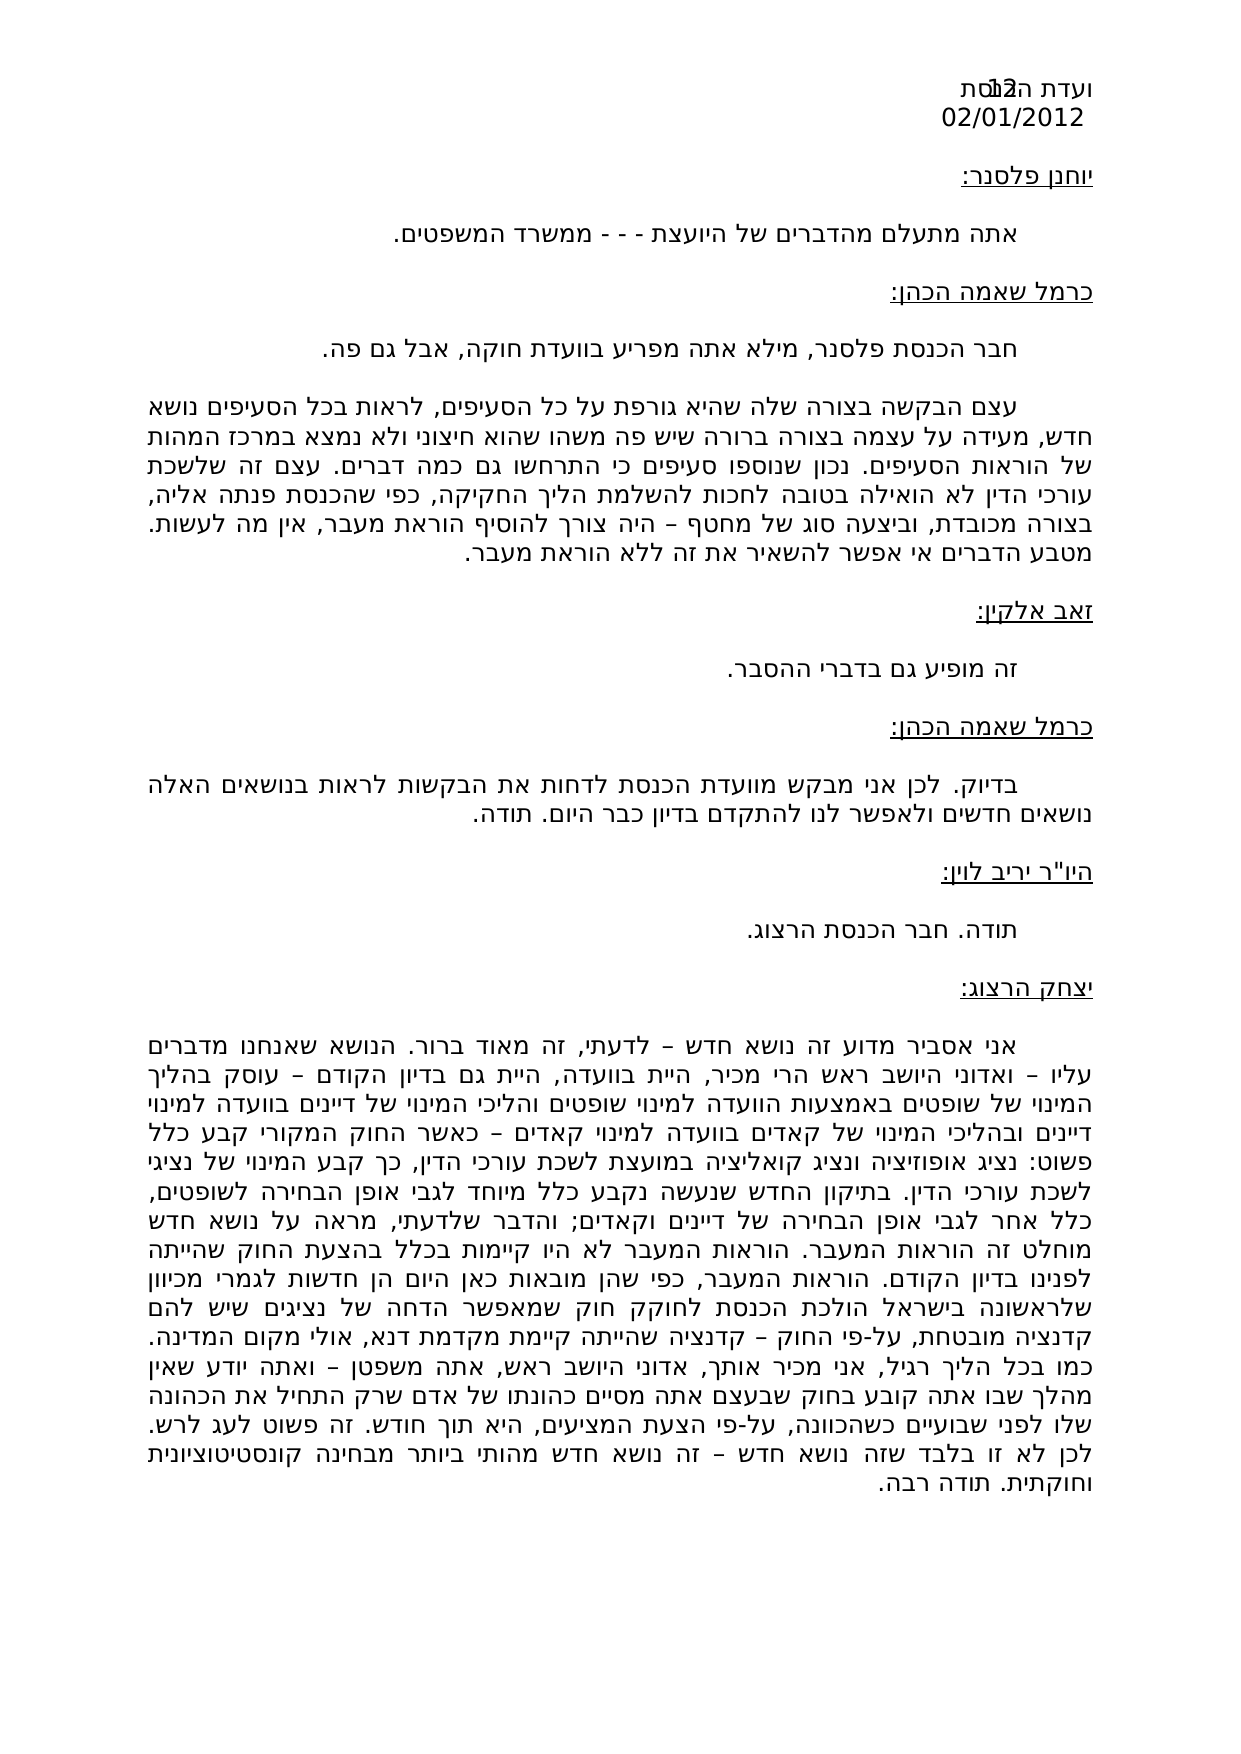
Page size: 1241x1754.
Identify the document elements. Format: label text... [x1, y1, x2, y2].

text כרמל שאמה הכהן: [147, 712, 1093, 741]
text זאב אלקין: [147, 596, 1093, 626]
text יצחק הרצוג: [147, 973, 1093, 1002]
text יוחנן פלסנר: [147, 161, 1093, 190]
text זה מופיע גם בדברי ההסבר. [147, 654, 1093, 683]
text אני אסביר מדוע זה נושא חדש – לדעתי, זה מאוד ברור. הנושא שאנחנו מדברים עליו – ואדוני היושב ראש הרי מכיר, היית בוועדה, היית גם בדיון הקודם – עוסק בהליך המינוי של שופטים באמצעות הוועדה למינוי שופטים והליכי המינוי של דיינים בוועדה למינוי דיינים ובהליכי המינוי של קאדים בוועדה למינוי קאדים – כאשר החוק המקורי קבע כלל פשוט: נציג אופוזיציה ונציג קואליציה במועצת לשכת עורכי הדין, כך קבע המינוי של נציגי לשכת עורכי הדין. בתיקון החדש שנעשה נקבע כלל מיוחד לגבי אופן הבחירה לשופטים, כלל אחר לגבי אופן הבחירה של דיינים וקאדים; והדבר שלדעתי, מראה על נושא חדש מוחלט זה הוראות המעבר. הוראות המעבר לא היו קיימות בכלל בהצעת החוק שהייתה לפנינו בדיון הקודם. הוראות המעבר, כפי שהן מובאות כאן היום הן חדשות לגמרי מכיוון שלראשונה בישראל הולכת הכנסת לחוקק חוק שמאפשר הדחה של נציגים שיש להם קדנציה מובטחת, על-פי החוק – קדנציה שהייתה קיימת מקדמת דנא, אולי מקום המדינה. כמו בכל הליך רגיל, אני מכיר אותך, אדוני היושב ראש, אתה משפטן – ואתה יודע שאין מהלך שבו אתה קובע בחוק שבעצם אתה מסיים כהונתו של אדם שרק התחיל את הכהונה שלו לפני שבועיים כשהכוונה, על-פי הצעת המציעים, היא תוך חודש. זה פשוט לעג לרש. לכן לא זו בלבד שזה נושא חדש – זה נושא חדש מהותי ביותר מבחינה קונסטיטוציונית וחוקתית. תודה רבה. [147, 1031, 1093, 1498]
text בדיוק. לכן אני מבקש מוועדת הכנסת לדחות את הבקשות לראות בנושאים האלה נושאים חדשים ולאפשר לנו להתקדם בדיון כבר היום. תודה. [147, 770, 1093, 828]
text עצם הבקשה בצורה שלה שהיא גורפת על כל הסעיפים, לראות בכל הסעיפים נושא חדש, מעידה על עצמה בצורה ברורה שיש פה משהו שהוא חיצוני ולא נמצא במרכז המהות של הוראות הסעיפים. נכון שנוספו סעיפים כי התרחשו גם כמה דברים. עצם זה שלשכת עורכי הדין לא הואילה בטובה לחכות להשלמת הליך החקיקה, כפי שהכנסת פנתה אליה, בצורה מכובדת, וביצעה סוג של מחטף – היה צורך להוסיף הוראת מעבר, אין מה לעשות. מטבע הדברים אי אפשר להשאיר את זה ללא הוראת מעבר. [147, 393, 1093, 568]
text אתה מתעלם מהדברים של היועצת - - - ממשרד המשפטים. [147, 219, 1093, 248]
text היו"ר יריב לוין: [147, 857, 1093, 886]
text כרמל שאמה הכהן: [147, 277, 1093, 306]
text תודה. חבר הכנסת הרצוג. [147, 915, 1093, 944]
text חבר הכנסת פלסנר, מילא אתה מפריע בוועדת חוקה, אבל גם פה. [147, 335, 1093, 364]
